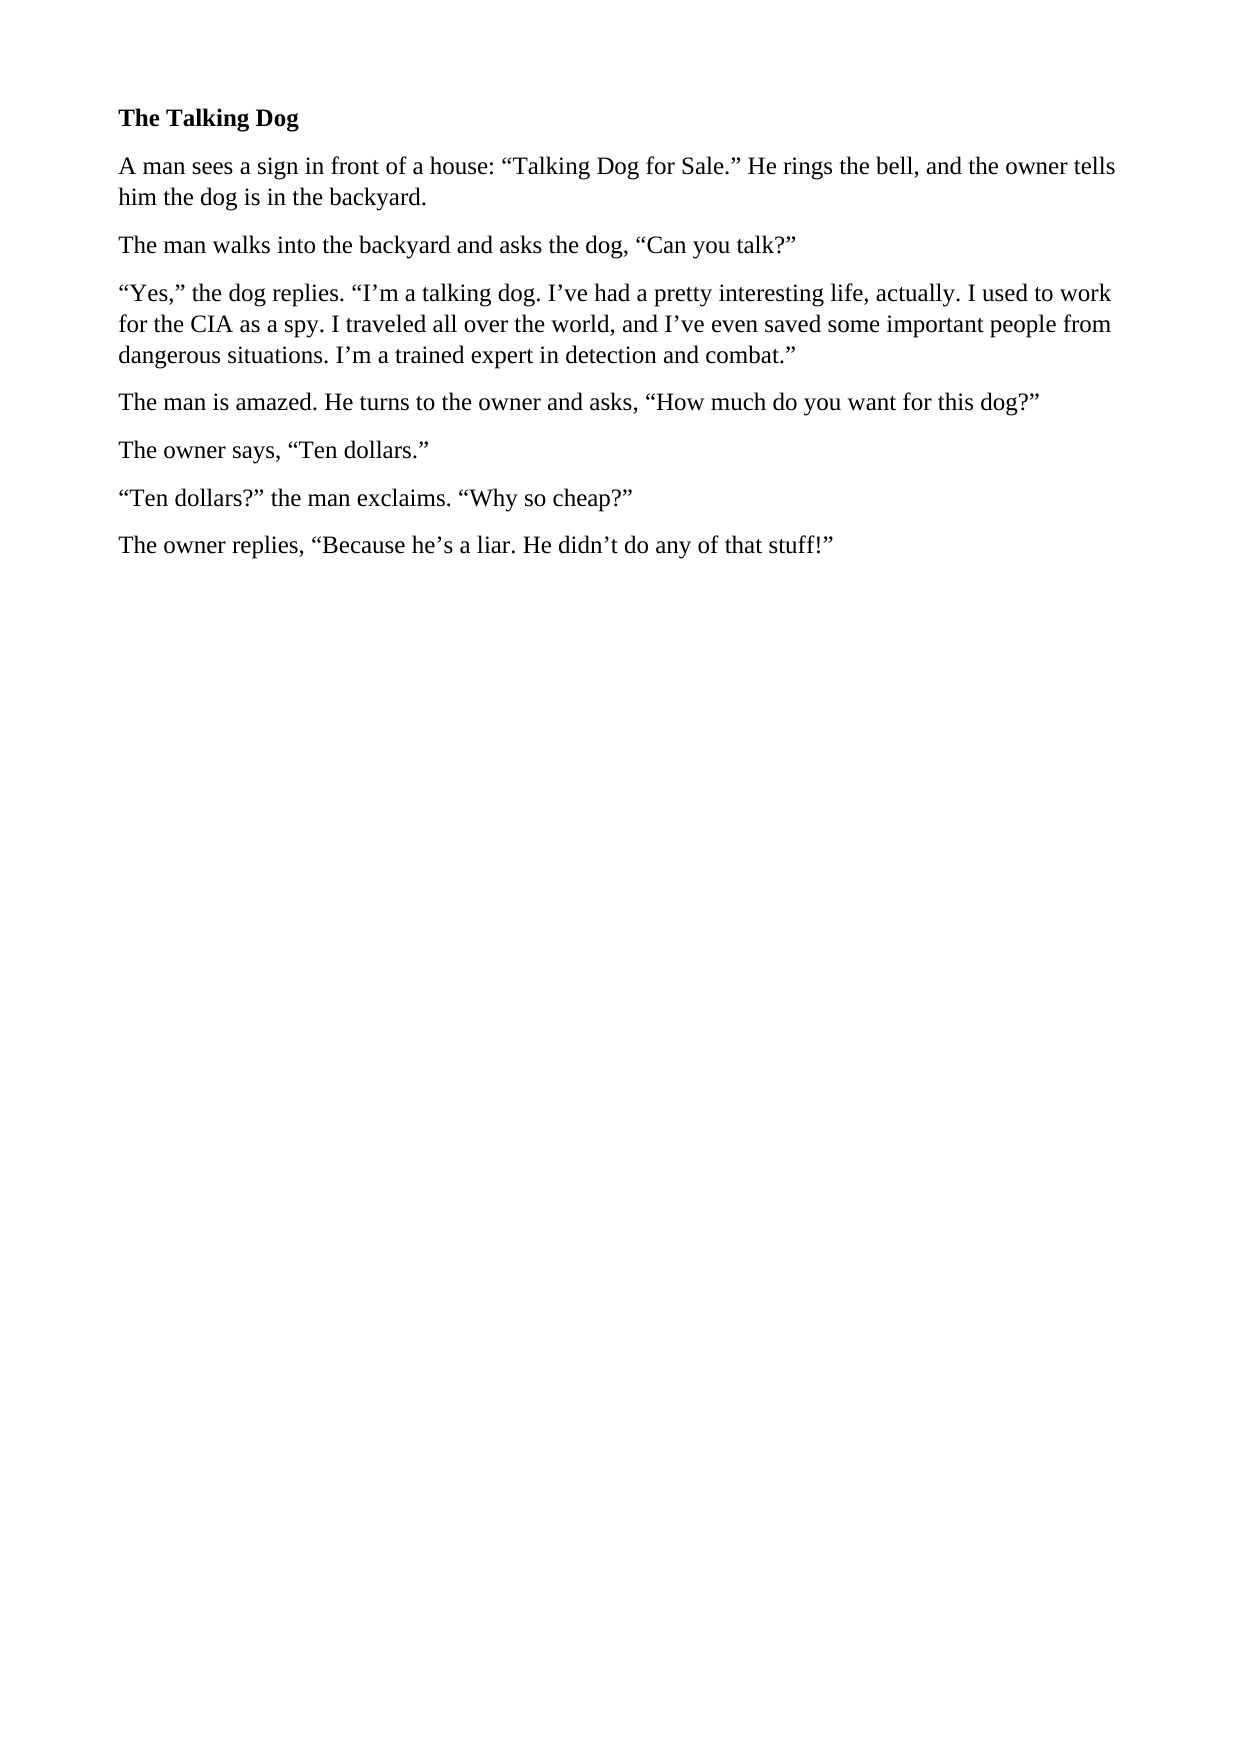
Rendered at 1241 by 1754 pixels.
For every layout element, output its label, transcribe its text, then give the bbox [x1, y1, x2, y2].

text The man is amazed. He turns to the owner and asks, “How much do you want for this dog?” [118, 387, 1132, 416]
text “Ten dollars?” the man exclaims. “Why so cheap?” [118, 483, 1132, 512]
text The owner says, “Ten dollars.” [118, 435, 1132, 464]
text A man sees a sign in front of a house: “Talking Dog for Sale.” He rings the bell, and the owner tells him the dog is in the backyard. [118, 151, 1132, 211]
text The Talking Dog [118, 103, 1132, 132]
text The man walks into the backyard and asks the dog, “Can you talk?” [118, 230, 1132, 259]
text The owner replies, “Because he’s a liar. He didn’t do any of that stuff!” [118, 531, 1132, 559]
text “Yes,” the dog replies. “I’m a talking dog. I’ve had a pretty interesting life, actually. I used to work for the CIA as a spy. I traveled all over the world, and I’ve even saved some important people from dangerous situations. I’m a trained expert in detection and combat.” [118, 278, 1132, 368]
